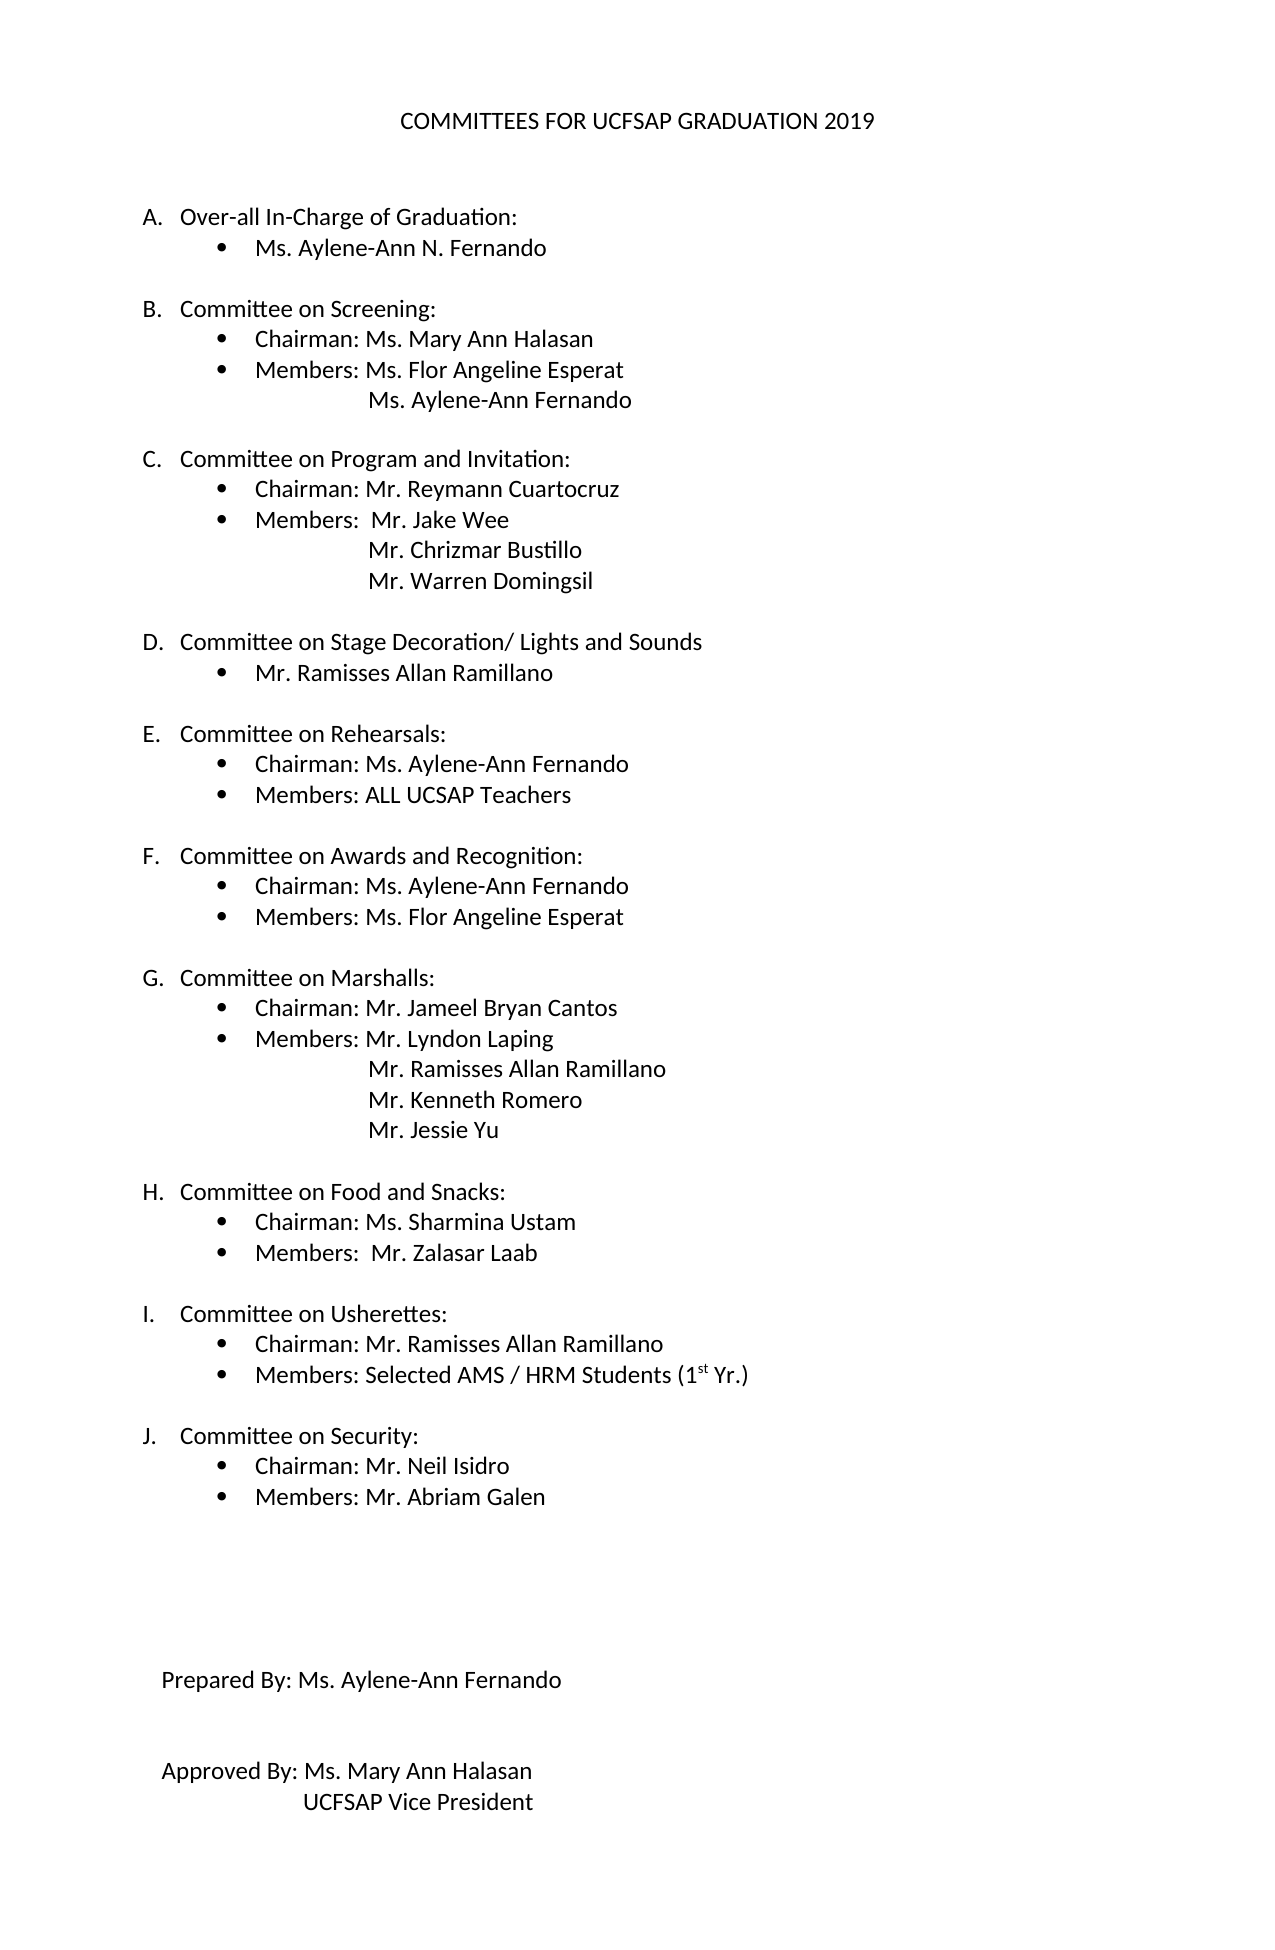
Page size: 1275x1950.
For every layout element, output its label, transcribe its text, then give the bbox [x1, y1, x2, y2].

list Members: ALL UCSAP Teachers [217, 779, 1170, 809]
list Over-all In-Charge of Graduation: [142, 201, 1170, 232]
text Mr. Jessie Yu [255, 1114, 1170, 1145]
list Ms. Aylene-Ann N. Fernando [217, 232, 1170, 262]
list Committee on Stage Decoration/ Lights and Sounds [142, 626, 1170, 657]
list Chairman: Ms. Sharmina Ustam [217, 1206, 1170, 1237]
text Ms. Aylene-Ann Fernando [255, 384, 1170, 415]
text Prepared By: Ms. Aylene-Ann Fernando [105, 1664, 1170, 1694]
text COMMITTEES FOR UCFSAP GRADUATION 2019 [105, 105, 1170, 136]
list Members: Selected AMS / HRM Students (1st Yr.) [217, 1359, 1170, 1389]
list Committee on Marshalls: [142, 962, 1170, 992]
list Members: Mr. Abriam Galen [217, 1481, 1170, 1511]
list Committee on Awards and Recognition: [142, 840, 1170, 870]
list Members: Ms. Flor Angeline Esperat [217, 354, 1170, 384]
list Committee on Security: [142, 1420, 1170, 1450]
text Mr. Chrizmar Bustillo [255, 535, 1170, 565]
list Members: Mr. Jake Wee [217, 504, 1170, 535]
list Committee on Usherettes: [142, 1298, 1170, 1328]
list Chairman: Ms. Aylene-Ann Fernando [217, 748, 1170, 779]
list Committee on Screening: [142, 293, 1170, 323]
list Chairman: Mr. Neil Isidro [217, 1450, 1170, 1481]
text Mr. Kenneth Romero [255, 1084, 1170, 1114]
list Committee on Food and Snacks: [142, 1176, 1170, 1206]
list Chairman: Ms. Aylene-Ann Fernando [217, 870, 1170, 901]
list Members: Mr. Lyndon Laping [217, 1023, 1170, 1053]
list Members: Ms. Flor Angeline Esperat [217, 901, 1170, 931]
list Mr. Ramisses Allan Ramillano [217, 657, 1170, 687]
text Mr. Warren Domingsil [255, 565, 1170, 596]
list Chairman: Mr. Ramisses Allan Ramillano [217, 1328, 1170, 1359]
list Chairman: Ms. Mary Ann Halasan [217, 323, 1170, 354]
list Chairman: Mr. Reymann Cuartocruz [217, 474, 1170, 504]
list Members: Mr. Zalasar Laab [217, 1237, 1170, 1267]
text UCFSAP Vice President [105, 1786, 1170, 1817]
text Mr. Ramisses Allan Ramillano [255, 1053, 1170, 1084]
list Chairman: Mr. Jameel Bryan Cantos [217, 992, 1170, 1023]
list Committee on Rehearsals: [142, 718, 1170, 748]
list Committee on Program and Invitation: [142, 443, 1170, 474]
text Approved By: Ms. Mary Ann Halasan [105, 1756, 1170, 1786]
